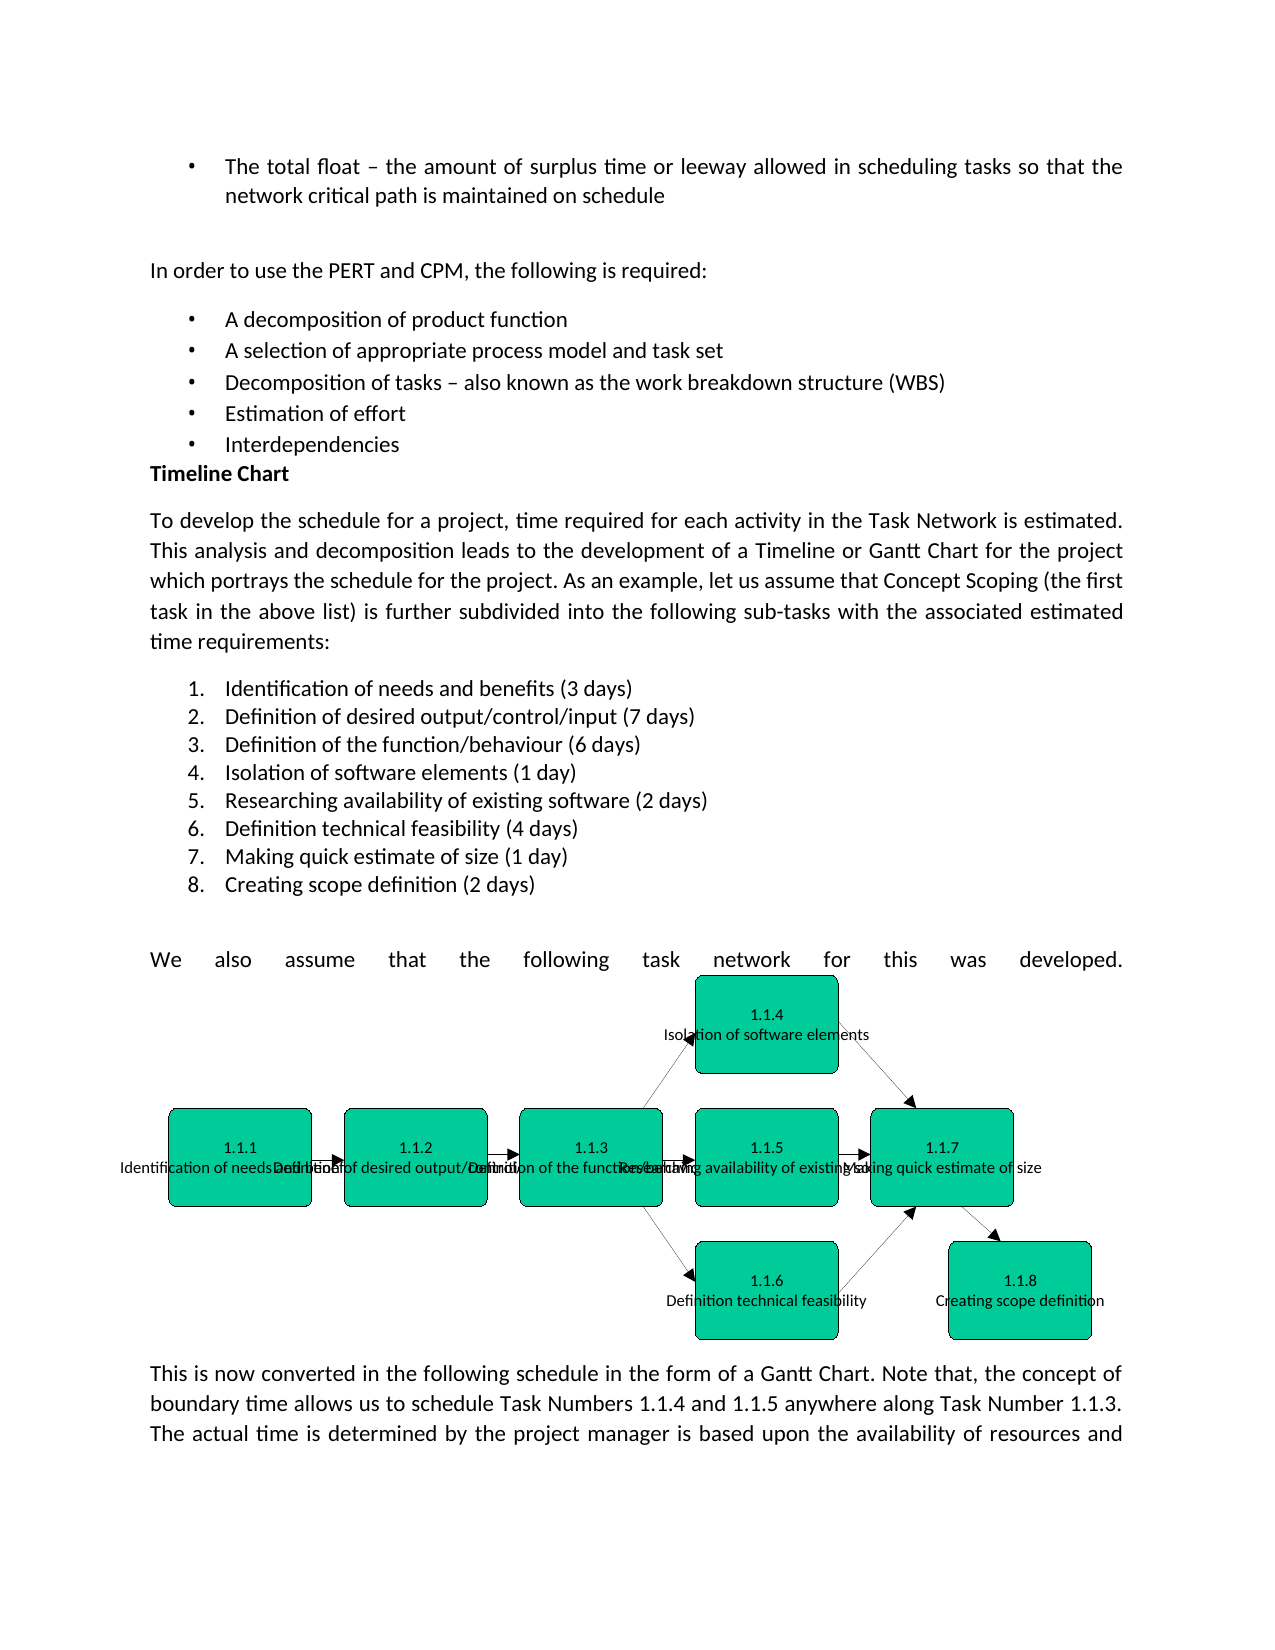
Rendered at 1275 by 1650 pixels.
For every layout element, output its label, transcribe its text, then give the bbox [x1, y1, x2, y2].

list A decomposition of product function [187, 303, 1125, 334]
list A selection of appropriate process model and task set [187, 334, 1125, 366]
text We also assume that the following task network for this was developed. [150, 945, 1125, 1340]
list Identification of needs and benefits (3 days) [187, 674, 1125, 702]
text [150, 1359, 1125, 1447]
list Interdependencies [187, 428, 1125, 459]
list Making quick estimate of size (1 day) [187, 842, 1125, 870]
list Definition of the function/behaviour (6 days) [187, 730, 1125, 758]
text Timeline Chart [150, 459, 1125, 487]
list Creating scope definition (2 days) [187, 870, 1125, 898]
text To develop the schedule for a project, time required for each activity in the Task Network is estimated. This analysis and decomposition leads to the development of a Timeline or Gantt Chart for the project which portrays the schedule for the project. As an example, let us assume that Concept Scoping (the first task in the above list) is further subdivided into the following sub-tasks with the associated estimated time requirements: [150, 506, 1125, 655]
list Researching availability of existing software (2 days) [187, 786, 1125, 814]
list Definition of desired output/control/input (7 days) [187, 702, 1125, 730]
list Decomposition of tasks – also known as the work breakdown structure (WBS) [187, 366, 1125, 397]
list The total float – the amount of surplus time or leeway allowed in scheduling tasks so that the network critical path is maintained on schedule [187, 150, 1125, 209]
list Isolation of software elements (1 day) [187, 758, 1125, 786]
list Definition technical feasibility (4 days) [187, 814, 1125, 842]
list Estimation of effort [187, 397, 1125, 428]
text In order to use the PERT and CPM, the following is required: [150, 256, 1125, 284]
